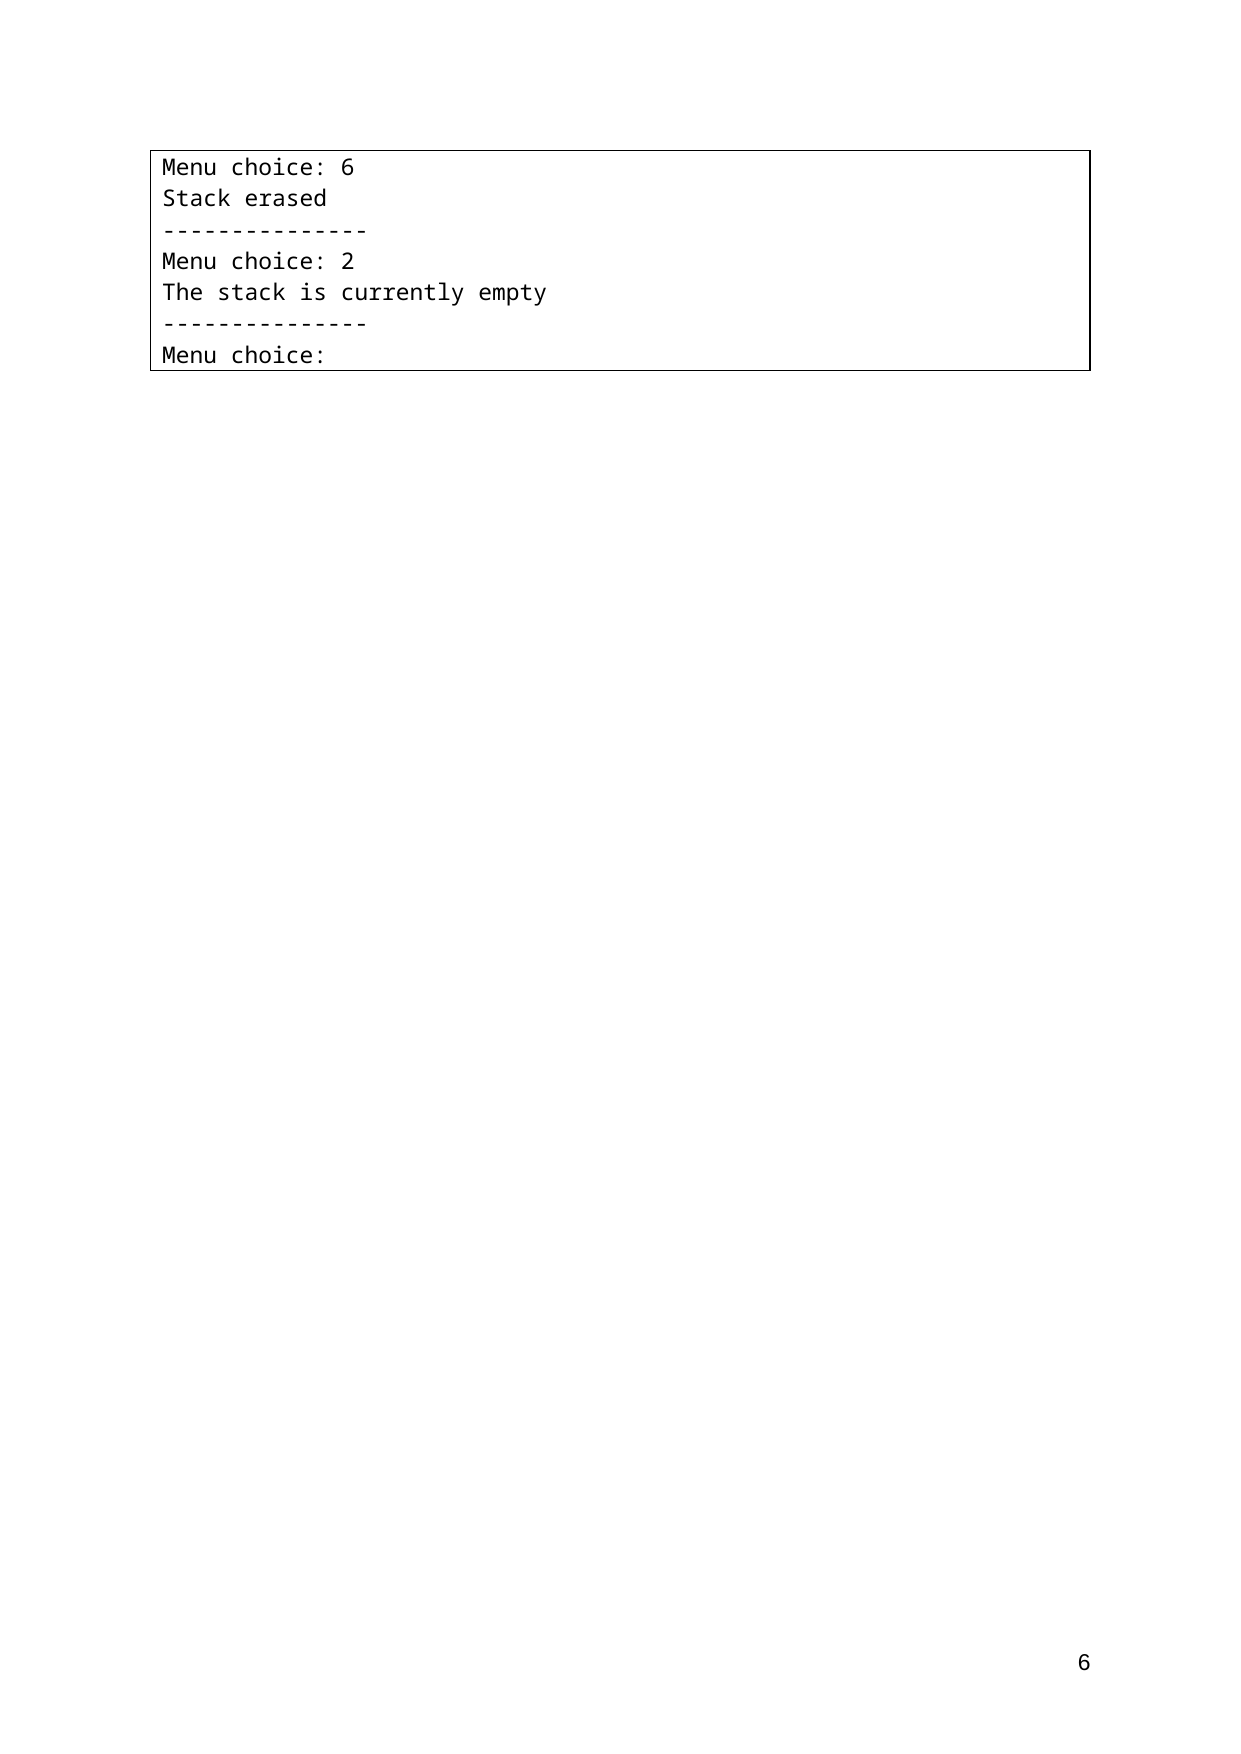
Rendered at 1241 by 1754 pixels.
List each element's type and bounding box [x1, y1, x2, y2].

table_header [151, 151, 1089, 370]
